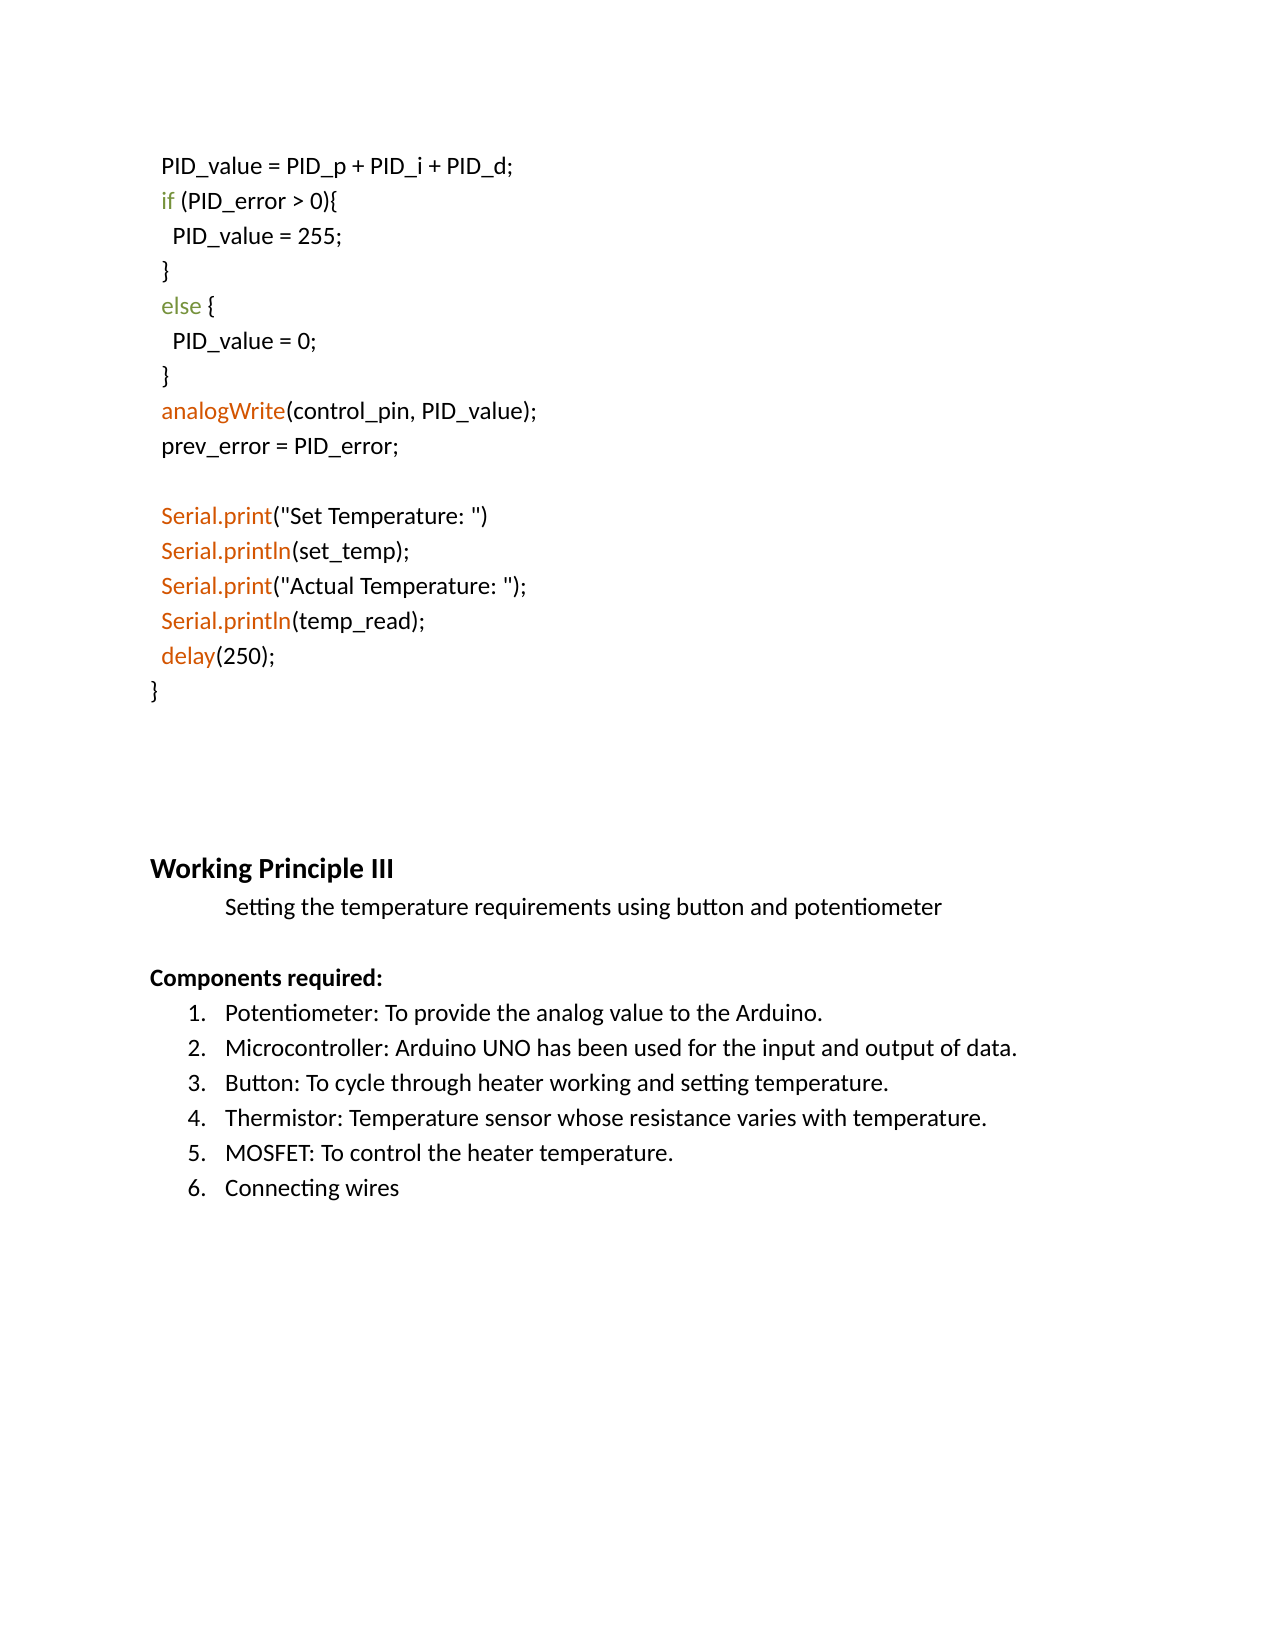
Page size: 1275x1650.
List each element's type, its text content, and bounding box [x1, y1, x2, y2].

text Setting the temperature requirements using button and potentiometer [150, 891, 1125, 921]
text prev_error = PID_error; [150, 430, 1125, 461]
text analogWrite(control_pin, PID_value); [150, 395, 1125, 426]
list MOSFET: To control the heater temperature. [187, 1137, 1125, 1167]
list Microcontroller: Arduino UNO has been used for the input and output of data. [187, 1032, 1125, 1062]
text PID_value = PID_p + PID_i + PID_d; [150, 150, 1125, 181]
list Button: To cycle through heater working and setting temperature. [187, 1067, 1125, 1097]
text } [150, 675, 1125, 706]
list Thermistor: Temperature sensor whose resistance varies with temperature. [187, 1102, 1125, 1132]
text Serial.print("Actual Temperature: "); [150, 570, 1125, 601]
text Working Principle III [150, 850, 1125, 886]
text Serial.println(set_temp); [150, 535, 1125, 566]
text else { [150, 290, 1125, 321]
list Connecting wires [187, 1172, 1125, 1202]
text PID_value = 255; [150, 220, 1125, 251]
text PID_value = 0; [150, 325, 1125, 356]
text Serial.println(temp_read); [150, 605, 1125, 636]
text } [150, 360, 1125, 391]
text } [150, 255, 1125, 286]
text Components required: [150, 962, 1125, 992]
text Serial.print("Set Temperature: ") [150, 500, 1125, 531]
text if (PID_error > 0){ [150, 185, 1125, 216]
list Potentiometer: To provide the analog value to the Arduino. [187, 997, 1125, 1027]
text delay(250); [150, 640, 1125, 671]
